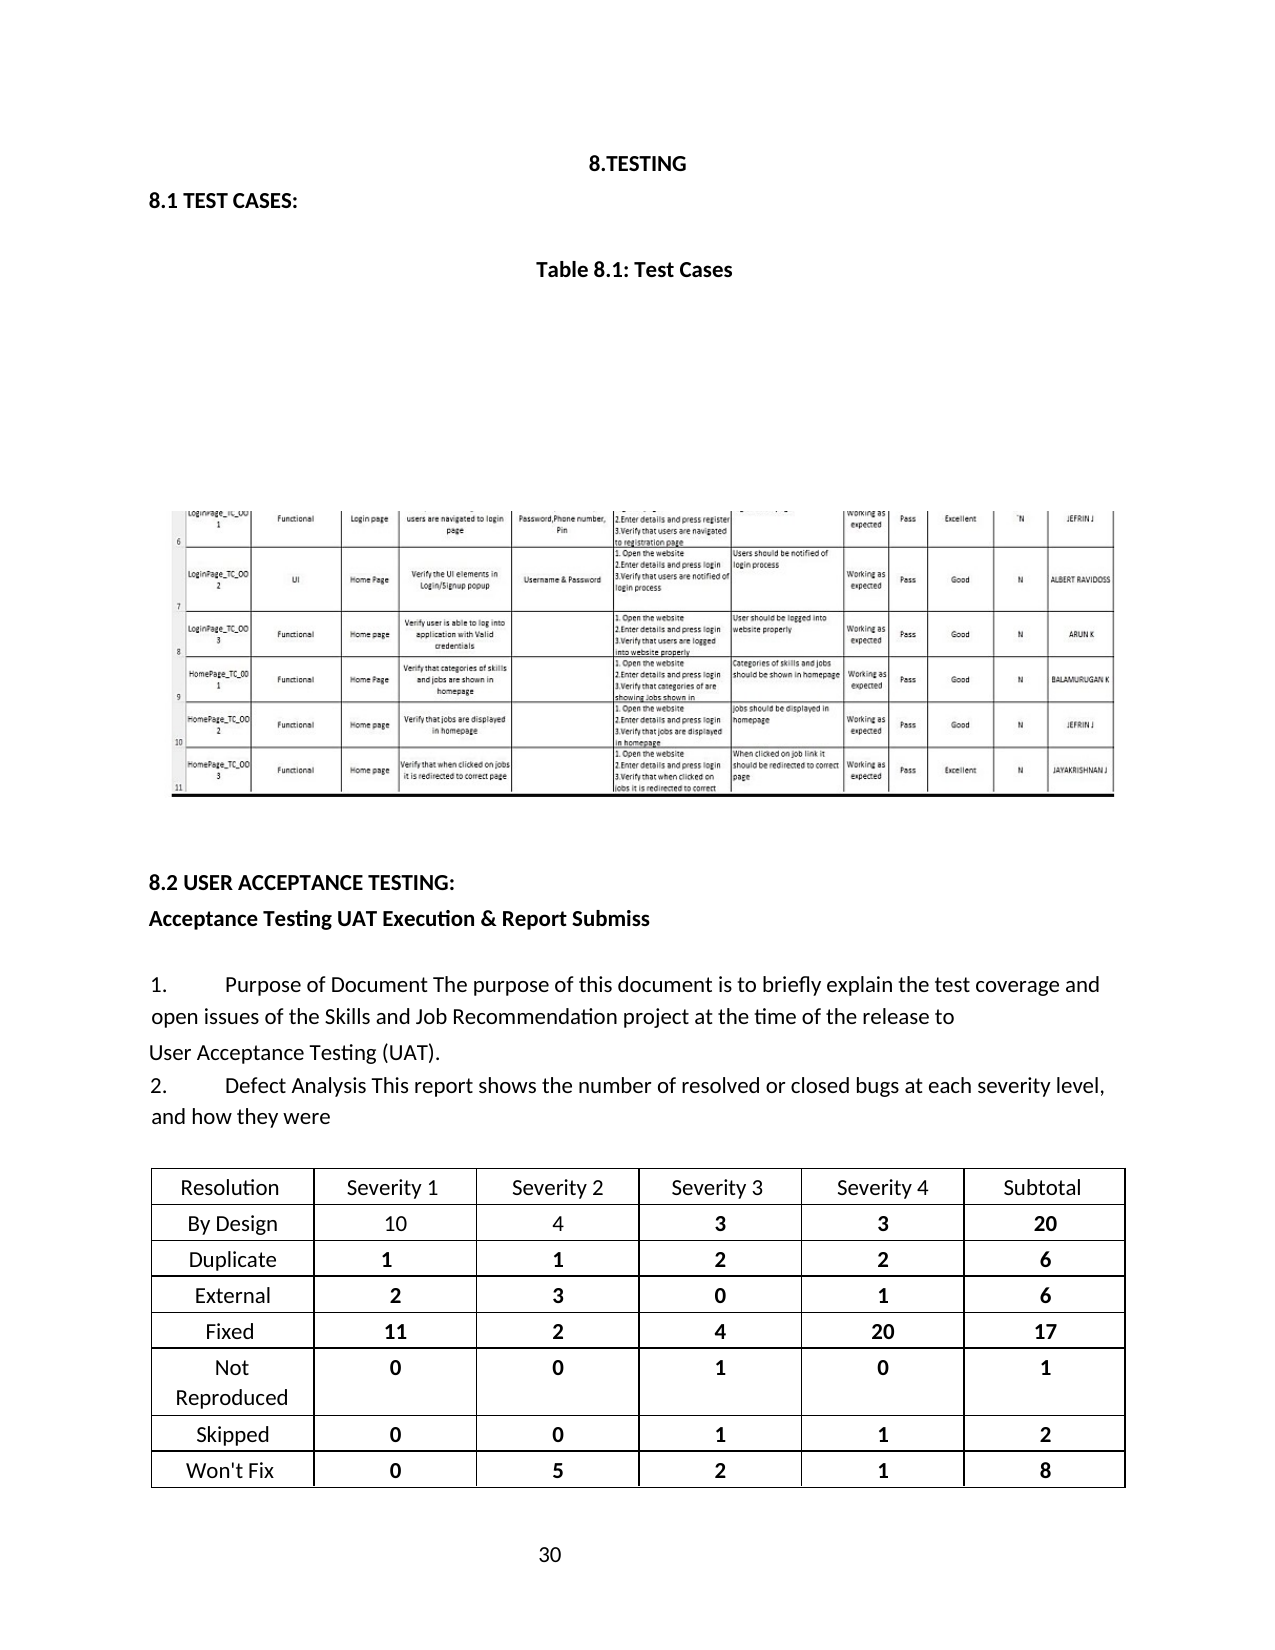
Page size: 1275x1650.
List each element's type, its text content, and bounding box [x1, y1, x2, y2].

table_header Severity 2 [477, 1169, 638, 1203]
table_cell Not Reproduced [152, 1349, 313, 1414]
table_cell 1 [640, 1349, 801, 1414]
table_cell Duplicate [152, 1241, 313, 1275]
table_cell By Design [152, 1205, 313, 1239]
table_cell 0 [315, 1349, 476, 1414]
table_cell External [152, 1277, 313, 1311]
table_cell 5 [477, 1452, 638, 1486]
table_cell 1 [802, 1277, 963, 1311]
table_cell 11 [315, 1313, 476, 1347]
table_cell Skipped [152, 1416, 313, 1450]
table_cell 2 [640, 1452, 801, 1486]
table_cell 6 [965, 1277, 1124, 1311]
table_cell 4 [640, 1313, 801, 1347]
picture [156, 511, 1132, 798]
table_cell 8 [965, 1452, 1124, 1486]
table_header Severity 4 [802, 1169, 963, 1203]
table_header Subtotal [965, 1169, 1124, 1203]
table_cell 1 [965, 1349, 1124, 1414]
table_header Resolution [152, 1169, 313, 1203]
text Table 8.1: Test Cases [150, 255, 1119, 283]
text User Acceptance Testing (UAT). [148, 1038, 1126, 1066]
table_header Severity 1 [315, 1169, 476, 1203]
table_cell 1 [315, 1241, 476, 1275]
table_cell 1 [477, 1241, 638, 1275]
text 8.2 USER ACCEPTANCE TESTING: [148, 868, 1206, 896]
table_cell 1 [802, 1452, 963, 1486]
list Defect Analysis This report shows the number of resolved or closed bugs at each severity level, and how they were [150, 1071, 1126, 1130]
table_cell Fixed [152, 1313, 313, 1347]
table_cell 17 [965, 1313, 1124, 1347]
table_header Severity 3 [640, 1169, 801, 1203]
table_cell 3 [640, 1205, 801, 1239]
table_cell 20 [802, 1313, 963, 1347]
table_cell 0 [640, 1277, 801, 1311]
table_cell 2 [477, 1313, 638, 1347]
table_cell 2 [315, 1277, 476, 1311]
text Acceptance Testing UAT Execution & Report Submiss [148, 904, 1206, 933]
table_cell 6 [965, 1241, 1124, 1275]
table_cell 20 [965, 1205, 1124, 1239]
text 8.TESTING [150, 149, 1125, 178]
table_cell 0 [802, 1349, 963, 1414]
table_cell 2 [802, 1241, 963, 1275]
table_cell 10 [315, 1205, 476, 1239]
table_cell 2 [965, 1416, 1124, 1450]
table_cell 3 [802, 1205, 963, 1239]
table_cell 0 [315, 1416, 476, 1450]
text 8.1 TEST CASES: [148, 186, 1206, 214]
table_cell 2 [640, 1241, 801, 1275]
list Purpose of Document The purpose of this document is to briefly explain the test coverage and open issues of the Skills and Job Recommendation project at the time of the release to [150, 971, 1126, 1030]
table_cell 0 [315, 1452, 476, 1486]
table_cell 0 [477, 1349, 638, 1414]
table_cell 3 [477, 1277, 638, 1311]
table_cell Won't Fix [152, 1452, 313, 1486]
table_cell 0 [477, 1416, 638, 1450]
table_cell 1 [802, 1416, 963, 1450]
table_cell 1 [640, 1416, 801, 1450]
table_cell 4 [477, 1205, 638, 1239]
